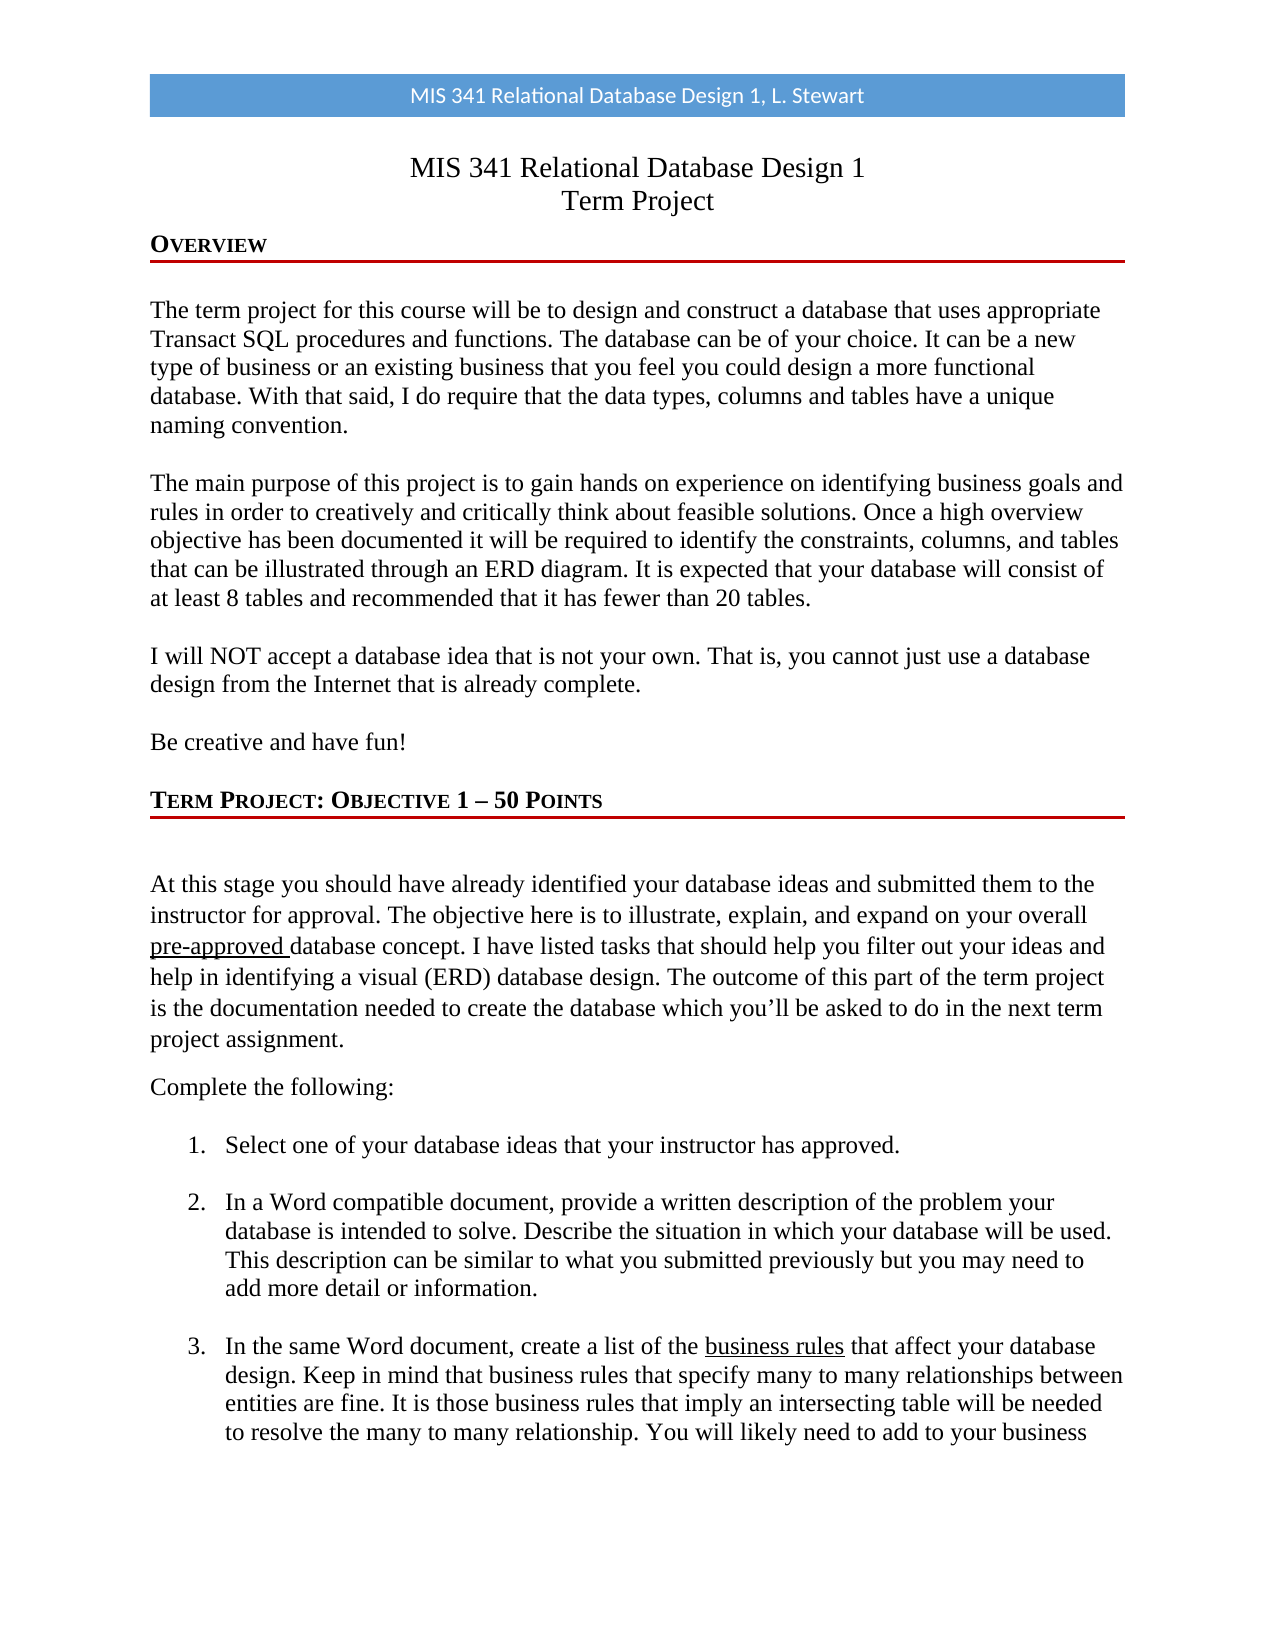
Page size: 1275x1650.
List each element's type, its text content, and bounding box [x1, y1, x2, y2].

text Complete the following: [150, 1072, 1125, 1101]
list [187, 1331, 1125, 1446]
text Be creative and have fun! [150, 727, 1125, 756]
list Select one of your database ideas that your instructor has approved. [187, 1130, 1125, 1158]
subtitle Term Project: Objective 1 – 50 Points [150, 785, 1125, 816]
text Term Project [150, 183, 1125, 217]
text The main purpose of this project is to gain hands on experience on identifying business goals and rules in order to creatively and critically think about feasible solutions. Once a high overview objective has been documented it will be required to identify the constraints, columns, and tables that can be illustrated through an ERD diagram. It is expected that your database will consist of at least 8 tables and recommended that it has fewer than 20 tables. [150, 468, 1125, 612]
text The term project for this course will be to design and construct a database that uses appropriate Transact SQL procedures and functions. The database can be of your choice. It can be a new type of business or an existing business that you feel you could design a more functional database. With that said, I do require that the data types, columns and tables have a unique naming convention. [150, 295, 1125, 439]
text I will NOT accept a database idea that is not your own. That is, you cannot just use a database design from the Internet that is already complete. [150, 641, 1125, 698]
subtitle Overview [150, 229, 1125, 260]
text MIS 341 Relational Database Design 1 [150, 150, 1125, 183]
list In a Word compatible document, provide a written description of the problem your database is intended to solve. Describe the situation in which your database will be used. This description can be similar to what you submitted previously but you may need to add more detail or information. [187, 1187, 1125, 1302]
text At this stage you should have already identified your database ideas and submitted them to the instructor for approval. The objective here is to illustrate, explain, and expand on your overall pre-approved database concept. I have listed tasks that should help you filter out your ideas and help in identifying a visual (ERD) database design. The outcome of this part of the term project is the documentation needed to create the database which you’ll be asked to do in the next term project assignment. [150, 869, 1125, 1053]
